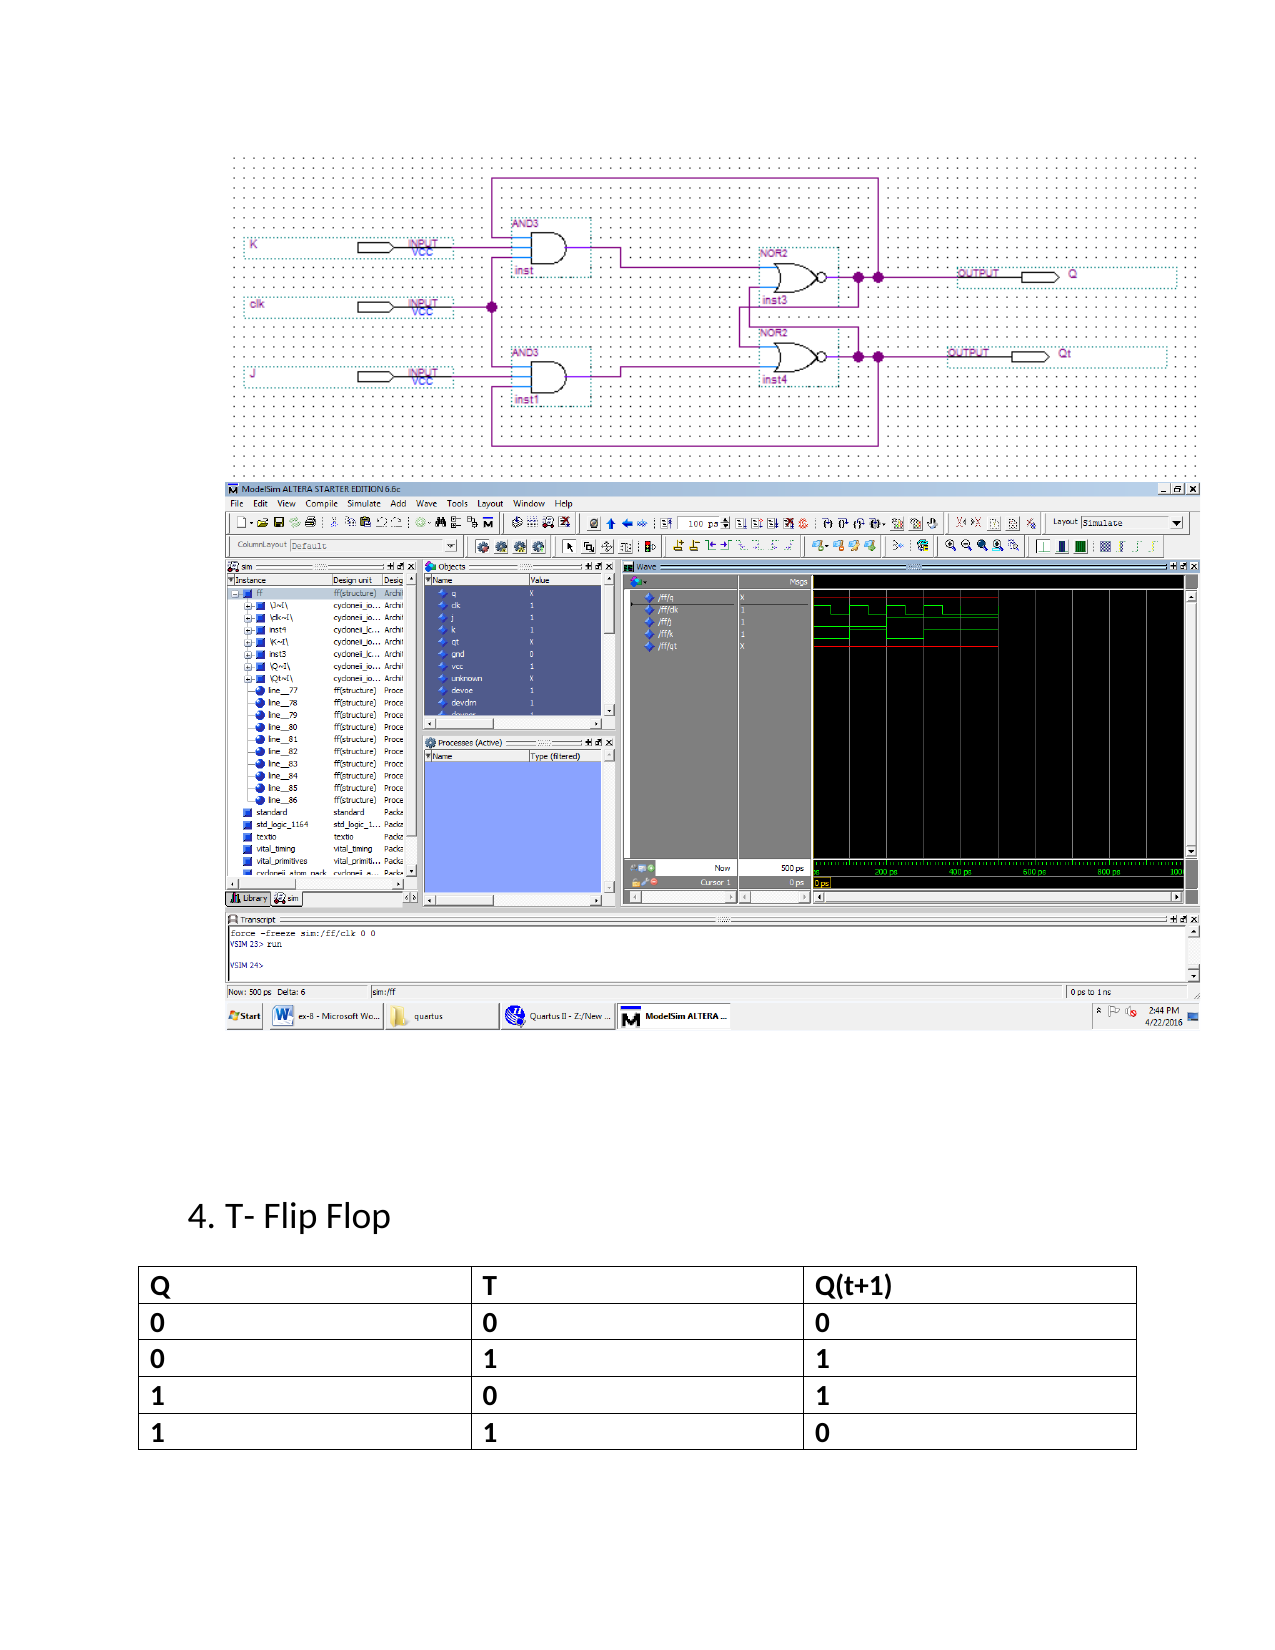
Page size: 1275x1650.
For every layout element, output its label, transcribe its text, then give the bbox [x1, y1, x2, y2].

table_cell 0 [139, 1340, 471, 1376]
table_cell 1 [804, 1377, 1136, 1413]
picture [225, 150, 1200, 478]
picture [225, 482, 1200, 1031]
table_cell 0 [804, 1304, 1136, 1339]
table_cell 0 [804, 1414, 1136, 1449]
table_cell 0 [139, 1304, 471, 1339]
table_cell 1 [472, 1340, 803, 1376]
table_header T [472, 1267, 803, 1303]
table_cell 1 [139, 1377, 471, 1413]
table_cell 0 [472, 1304, 803, 1339]
table_cell 1 [139, 1414, 471, 1449]
table_cell 1 [472, 1414, 803, 1449]
list T- Flip Flop [187, 1192, 1125, 1238]
table_cell 1 [804, 1340, 1136, 1376]
table_header Q(t+1) [804, 1267, 1136, 1303]
table_header Q [139, 1267, 471, 1303]
table_cell 0 [472, 1377, 803, 1413]
